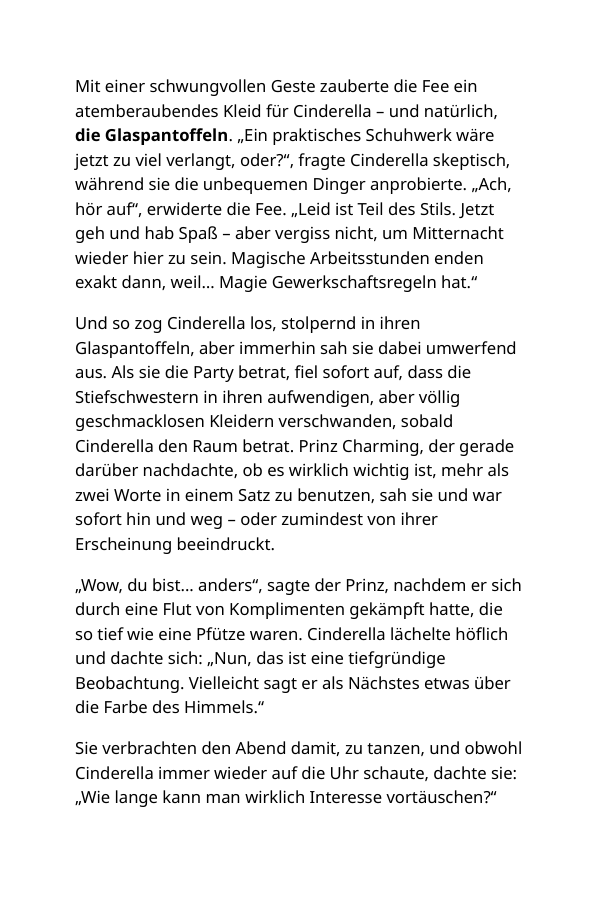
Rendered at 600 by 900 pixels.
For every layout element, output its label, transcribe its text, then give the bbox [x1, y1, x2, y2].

text Und so zog Cinderella los, stolpernd in ihren Glaspantoffeln, aber immerhin sah sie dabei umwerfend aus. Als sie die Party betrat, fiel sofort auf, dass die Stiefschwestern in ihren aufwendigen, aber völlig geschmacklosen Kleidern verschwanden, sobald Cinderella den Raum betrat. Prinz Charming, der gerade darüber nachdachte, ob es wirklich wichtig ist, mehr als zwei Worte in einem Satz zu benutzen, sah sie und war sofort hin und weg – oder zumindest von ihrer Erscheinung beeindruckt. [75, 312, 525, 555]
text „Wow, du bist... anders“, sagte der Prinz, nachdem er sich durch eine Flut von Komplimenten gekämpft hatte, die so tief wie eine Pfütze waren. Cinderella lächelte höflich und dachte sich: „Nun, das ist eine tiefgründige Beobachtung. Vielleicht sagt er als Nächstes etwas über die Farbe des Himmels.“ [75, 573, 525, 718]
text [75, 737, 525, 809]
text Mit einer schwungvollen Geste zauberte die Fee ein atemberaubendes Kleid für Cinderella – und natürlich, die Glaspantoffeln. „Ein praktisches Schuhwerk wäre jetzt zu viel verlangt, oder?“, fragte Cinderella skeptisch, während sie die unbequemen Dinger anprobierte. „Ach, hör auf“, erwiderte die Fee. „Leid ist Teil des Stils. Jetzt geh und hab Spaß – aber vergiss nicht, um Mitternacht wieder hier zu sein. Magische Arbeitsstunden enden exakt dann, weil… Magie Gewerkschaftsregeln hat.“ [75, 75, 525, 293]
